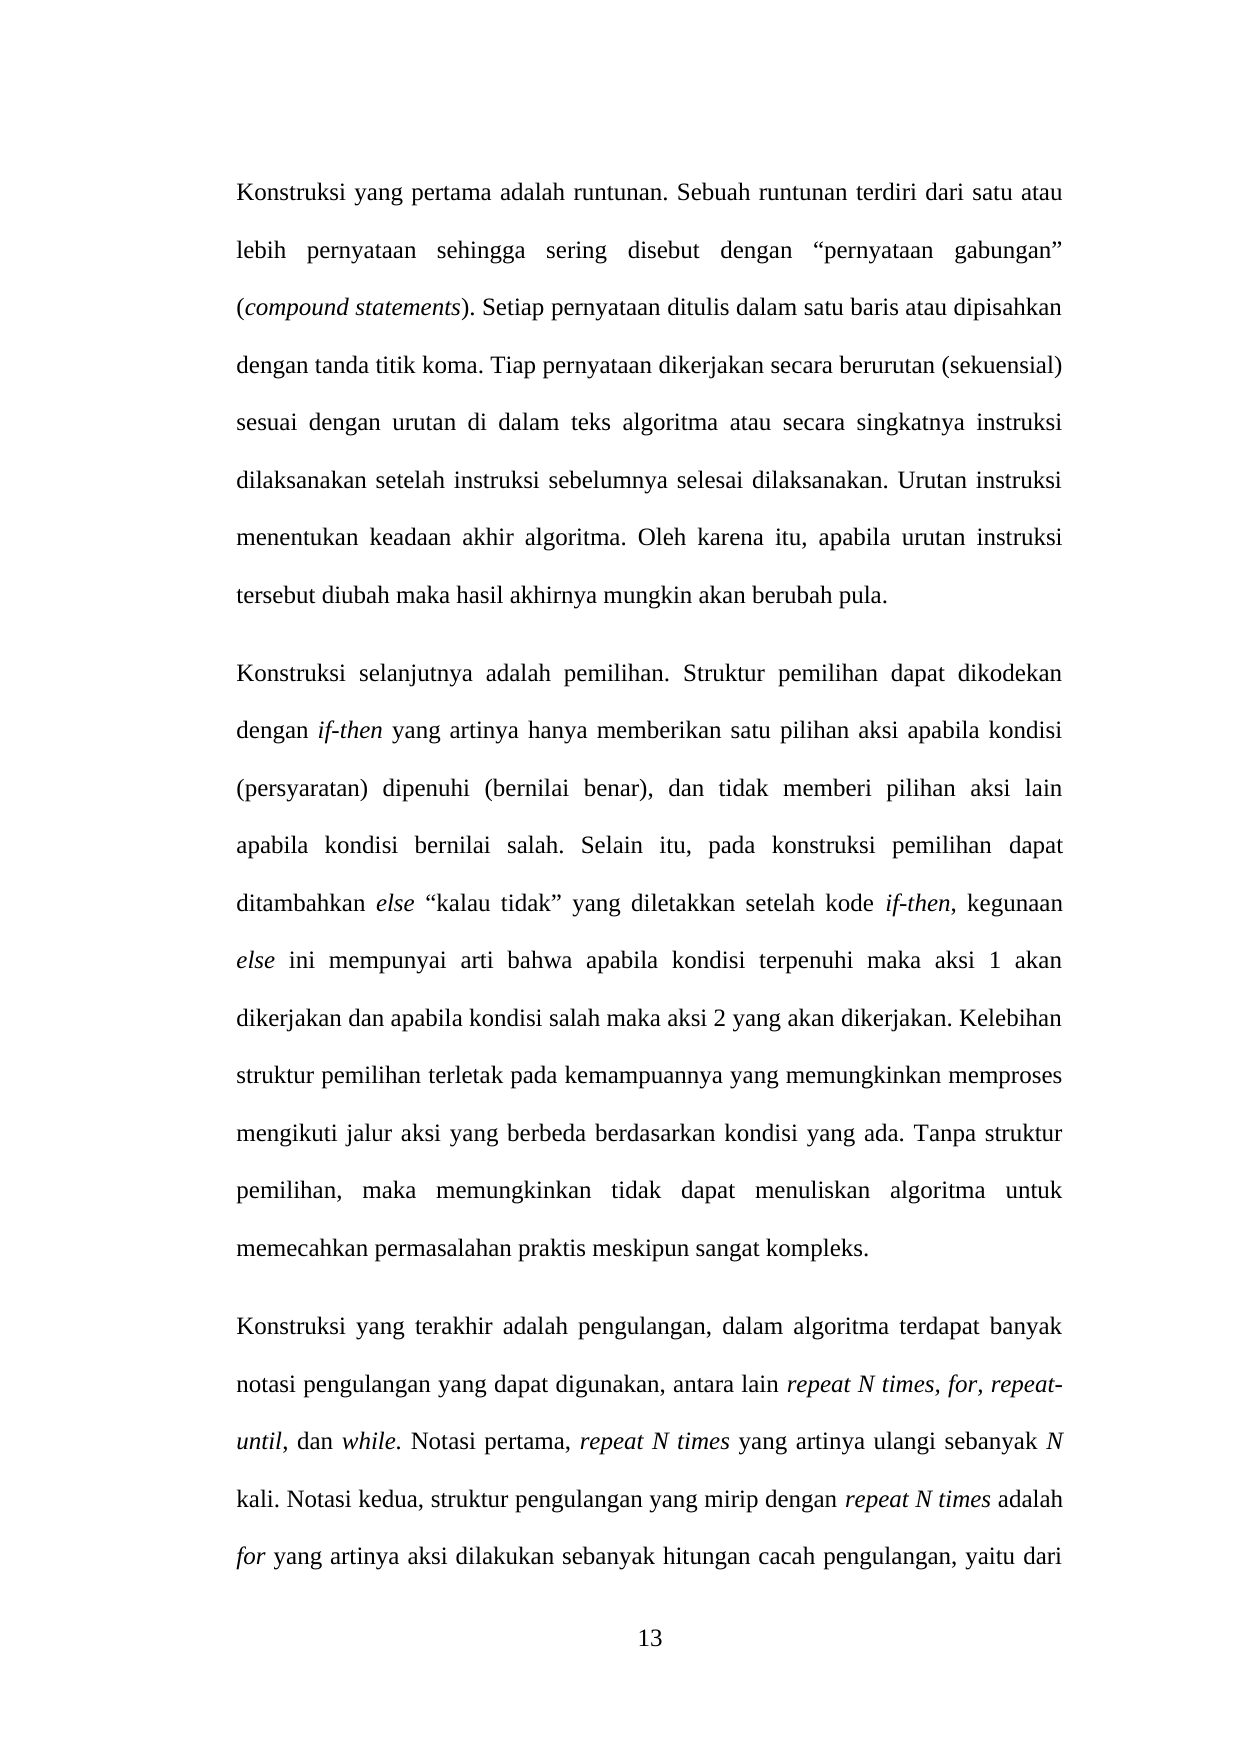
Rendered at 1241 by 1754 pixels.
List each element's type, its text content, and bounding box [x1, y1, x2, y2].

text Konstruksi selanjutnya adalah pemilihan. Struktur pemilihan dapat dikodekan dengan if-then yang artinya hanya memberikan satu pilihan aksi apabila kondisi (persyaratan) dipenuhi (bernilai benar), dan tidak memberi pilihan aksi lain apabila kondisi bernilai salah. Selain itu, pada konstruksi pemilihan dapat ditambahkan else “kalau tidak” yang diletakkan setelah kode if-then, kegunaan else ini mempunyai arti bahwa apabila kondisi terpenuhi maka aksi 1 akan dikerjakan dan apabila kondisi salah maka aksi 2 yang akan dikerjakan. Kelebihan struktur pemilihan terletak pada kemampuannya yang memungkinkan memproses mengikuti jalur aksi yang berbeda berdasarkan kondisi yang ada. Tanpa struktur pemilihan, maka memungkinkan tidak dapat menuliskan algoritma untuk memecahkan permasalahan praktis meskipun sangat kompleks. [236, 658, 1063, 1262]
text Konstruksi yang pertama adalah runtunan. Sebuah runtunan terdiri dari satu atau lebih pernyataan sehingga sering disebut dengan “pernyataan gabungan” (compound statements). Setiap pernyataan ditulis dalam satu baris atau dipisahkan dengan tanda titik koma. Tiap pernyataan dikerjakan secara berurutan (sekuensial) sesuai dengan urutan di dalam teks algoritma atau secara singkatnya instruksi dilaksanakan setelah instruksi sebelumnya selesai dilaksanakan. Urutan instruksi menentukan keadaan akhir algoritma. Oleh karena itu, apabila urutan instruksi tersebut diubah maka hasil akhirnya mungkin akan berubah pula. [236, 177, 1063, 608]
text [236, 1311, 1063, 1570]
